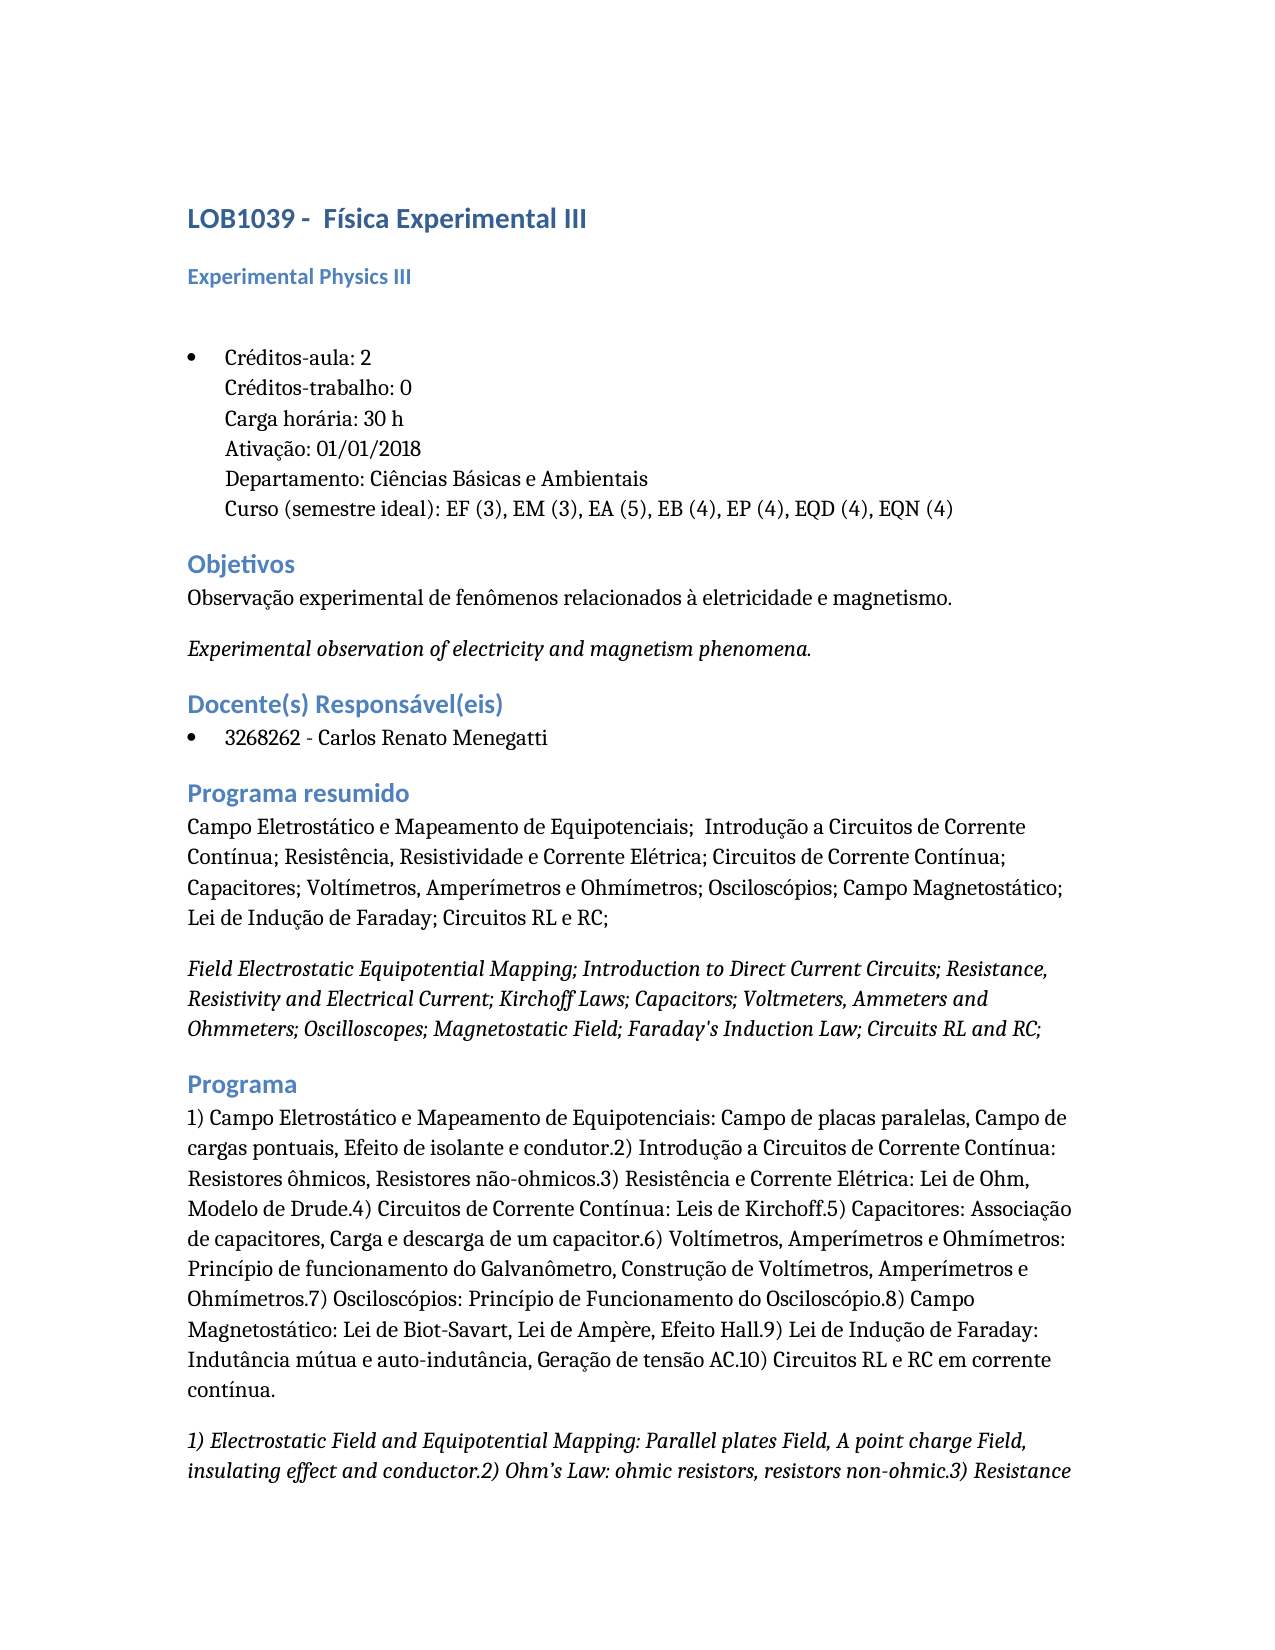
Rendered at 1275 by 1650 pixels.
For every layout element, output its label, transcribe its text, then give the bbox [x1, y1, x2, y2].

text Field Electrostatic Equipotential Mapping; Introduction to Direct Current Circuits; Resistance, Resistivity and Electrical Current; Kirchoff Laws; Capacitors; Voltmeters, Ammeters and Ohmmeters; Oscilloscopes; Magnetostatic Field; Faraday's Induction Law; Circuits RL and RC; [187, 956, 1087, 1042]
text 1) Campo Eletrostático e Mapeamento de Equipotenciais: Campo de placas paralelas, Campo de cargas pontuais, Efeito de isolante e condutor.2) Introdução a Circuitos de Corrente Contínua: Resistores ôhmicos, Resistores não-ohmicos.3) Resistência e Corrente Elétrica: Lei de Ohm, Modelo de Drude.4) Circuitos de Corrente Contínua: Leis de Kirchoff.5) Capacitores: Associação de capacitores, Carga e descarga de um capacitor.6) Voltímetros, Amperímetros e Ohmímetros: Princípio de funcionamento do Galvanômetro, Construção de Voltímetros, Amperímetros e Ohmímetros.7) Osciloscópios: Princípio de Funcionamento do Osciloscópio.8) Campo Magnetostático: Lei de Biot-Savart, Lei de Ampère, Efeito Hall.9) Lei de Indução de Faraday: Indutância mútua e auto-indutância, Geração de tensão AC.10) Circuitos RL e RC em corrente contínua. [187, 1105, 1087, 1403]
list 3268262 - Carlos Renato Menegatti [187, 725, 1087, 751]
text Campo Eletrostático e Mapeamento de Equipotenciais; Introdução a Circuitos de Corrente Contínua; Resistência, Resistividade e Corrente Elétrica; Circuitos de Corrente Contínua; Capacitores; Voltímetros, Amperímetros e Ohmímetros; Osciloscópios; Campo Magnetostático; Lei de Indução de Faraday; Circuitos RL e RC; [187, 814, 1087, 931]
text Observação experimental de fenômenos relacionados à eletricidade e magnetismo. [187, 585, 1087, 611]
list Créditos-aula: 2 Créditos-trabalho: 0 Carga horária: 30 h Ativação: 01/01/2018 Departamento: Ciências Básicas e Ambientais Curso (semestre ideal): EF (3), EM (3), EA (5), EB (4), EP (4), EQD (4), EQN (4) [187, 345, 1087, 522]
subtitle Docente(s) Responsável(eis) [187, 687, 1087, 720]
text Experimental observation of electricity and magnetism phenomena. [187, 636, 1087, 662]
subtitle Objetivos [187, 547, 1087, 580]
subtitle LOB1039 - Física Experimental III [187, 200, 1087, 236]
subtitle Programa [187, 1067, 1087, 1100]
subtitle Experimental Physics III [187, 262, 1087, 290]
subtitle Programa resumido [187, 776, 1087, 809]
